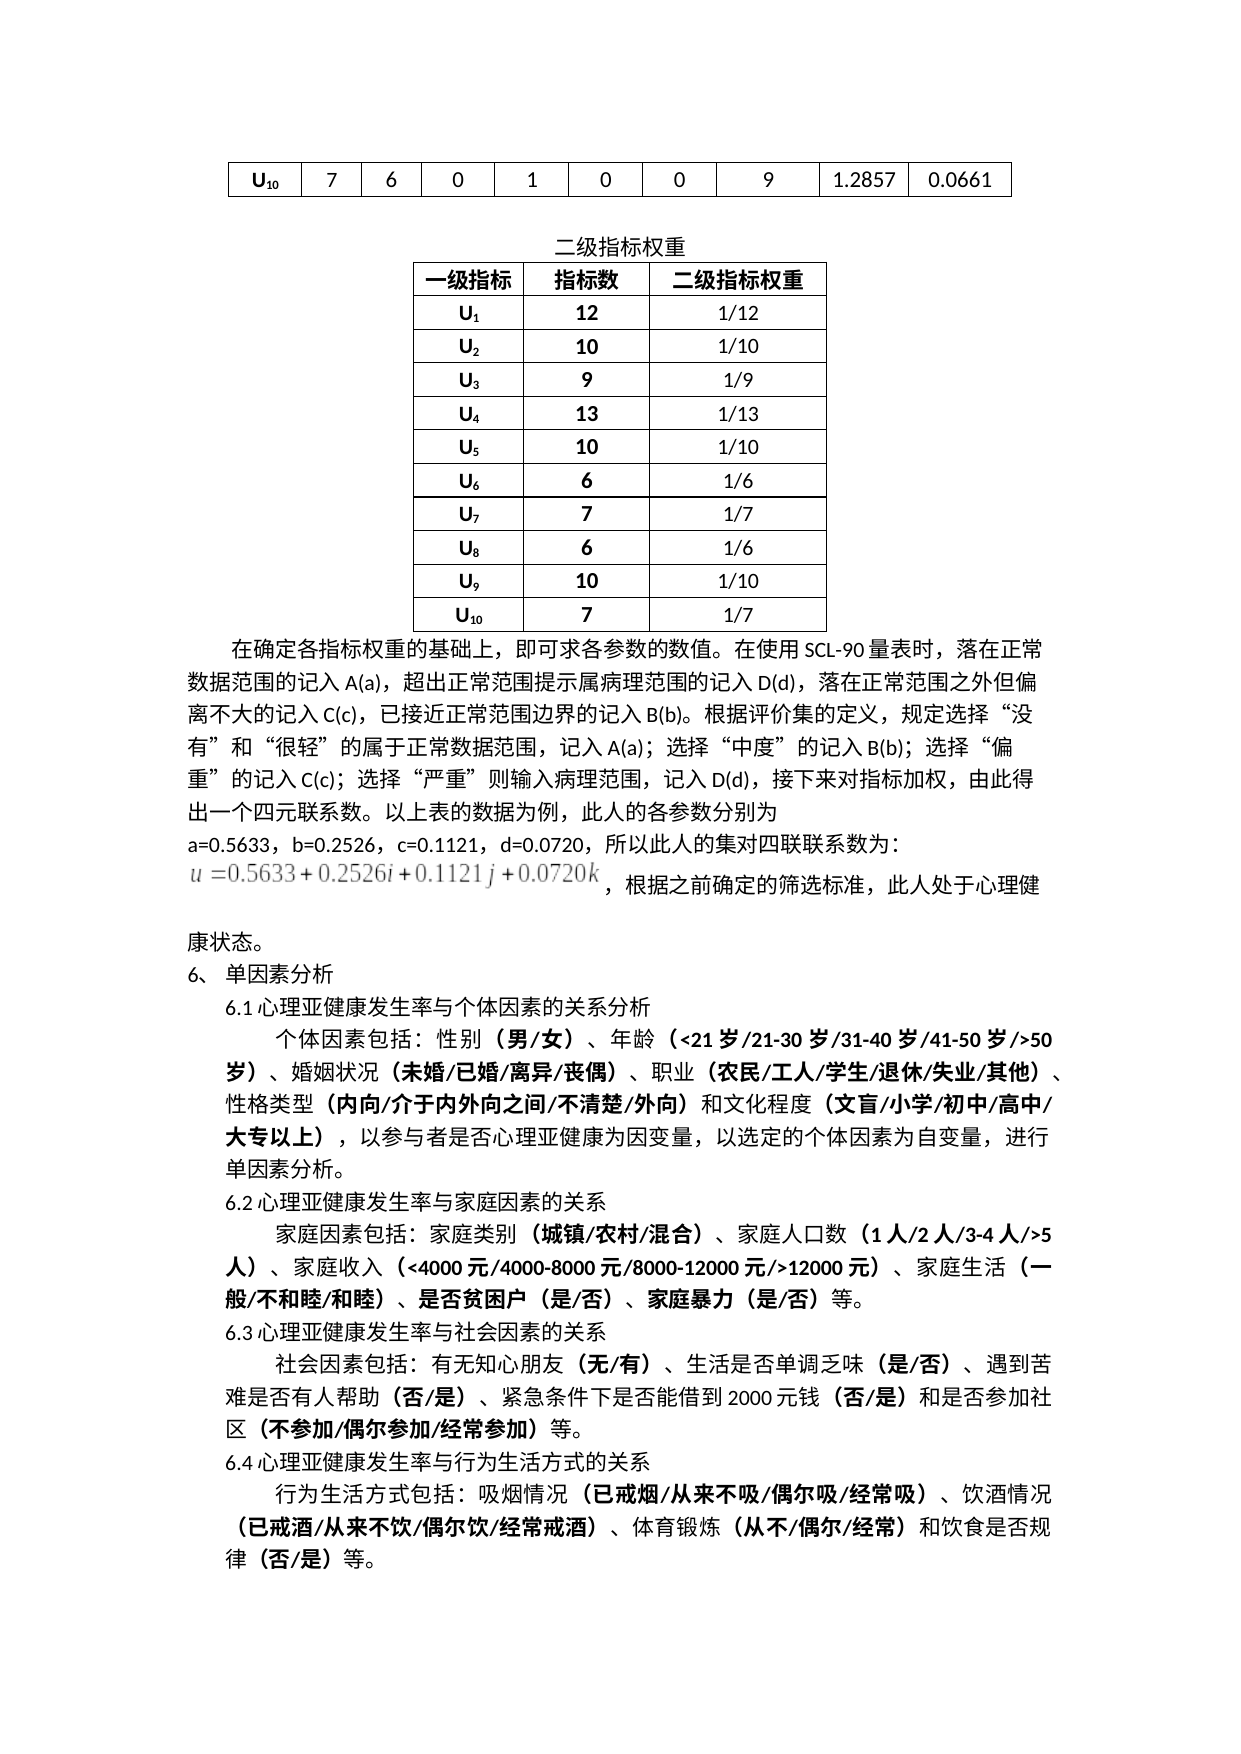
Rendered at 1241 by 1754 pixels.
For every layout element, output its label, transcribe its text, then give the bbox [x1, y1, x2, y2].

text 6.4心理亚健康发生率与行为生活方式的关系 [225, 1444, 1053, 1477]
table_cell 7 [524, 498, 649, 530]
text 6.1 心理亚健康发生率与个体因素的关系分析 [225, 989, 1053, 1022]
table_cell U9 [414, 565, 523, 597]
table_cell 1 [495, 163, 568, 196]
table_cell 10 [524, 330, 649, 362]
text 二级指标权重 [187, 229, 1053, 262]
table_cell U10 [414, 598, 523, 631]
text 社会因素包括：有无知心朋友（无/有）、生活是否单调乏味（是/否）、遇到苦难是否有人帮助（否/是）、紧急条件下是否能借到2000元钱（否/是）和是否参加社区（不参加/偶尔参加/经常参加）等。 [225, 1347, 1053, 1444]
list 单因素分析 [187, 957, 1053, 989]
table_cell U2 [414, 330, 523, 362]
table_cell 7 [524, 598, 649, 631]
table_cell 9 [717, 163, 819, 196]
table_cell 6 [362, 163, 421, 196]
table_cell U3 [414, 363, 523, 396]
table_cell 1/6 [650, 531, 826, 563]
table_cell 1.2857 [820, 163, 908, 196]
table_header 一级指标 [414, 263, 523, 295]
table_cell 0 [422, 163, 494, 196]
table_cell U8 [414, 531, 523, 563]
table_cell 1/7 [650, 598, 826, 631]
table_cell 1/12 [650, 296, 826, 329]
table_cell U7 [414, 498, 523, 530]
text 6.2心理亚健康发生率与家庭因素的关系 [225, 1184, 1053, 1217]
table_cell 9 [524, 363, 649, 396]
table_cell 13 [524, 397, 649, 429]
table_cell 1/10 [650, 565, 826, 597]
table_cell 6 [524, 531, 649, 563]
table_cell 0 [643, 163, 716, 196]
table_cell 1/10 [650, 330, 826, 362]
table_cell U4 [414, 397, 523, 429]
table_cell 6 [524, 464, 649, 496]
table_cell 7 [302, 163, 361, 196]
table_cell 1/9 [650, 363, 826, 396]
table_header 指标数 [524, 263, 649, 295]
table_cell 1/6 [650, 464, 826, 496]
table_cell 1/10 [650, 430, 826, 463]
table_cell 1/13 [650, 397, 826, 429]
text 家庭因素包括：家庭类别（城镇/农村/混合）、家庭人口数（1人/2人/3-4人/>5人）、家庭收入（<4000元/4000-8000元/8000-12000元/>12000元）、家庭生活（一般/不和睦/和睦）、是否贫困户（是/否）、家庭暴力（是/否）等。 [225, 1217, 1053, 1314]
text 个体因素包括：性别（男/女）、年龄（<21岁/21-30岁/31-40岁/41-50岁/>50岁）、婚姻状况（未婚/已婚/离异/丧偶）、职业（农民/工人/学生/退休/失业/其他）、性格类型（内向/介于内外向之间/不清楚/外向）和文化程度（文盲/小学/初中/高中/大专以上），以参与者是否心理亚健康为因变量，以选定的个体因素为自变量，进行单因素分析。 [225, 1022, 1053, 1184]
text 6.3心理亚健康发生率与社会因素的关系 [225, 1314, 1053, 1347]
table_cell 10 [524, 430, 649, 463]
text 在确定各指标权重的基础上，即可求各参数的数值。在使用SCL-90量表时，落在正常数据范围的记入A(a)，超出正常范围提示属病理范围的记入D(d)，落在正常范围之外但偏离不大的记入C(c)，已接近正常范围边界的记入B(b)。根据评价集的定义，规定选择“没有”和“很轻”的属于正常数据范围，记入A(a)；选择“中度”的记入B(b)；选择“偏重”的记入C(c)；选择“严重”则输入病理范围，记入D(d)，接下来对指标加权，由此得出一个四元联系数。以上表的数据为例，此人的各参数分别为a=0.5633，b=0.2526，c=0.1121，d=0.0720，所以此人的集对四联联系数为：，根据之前确定的筛选标准，此人处于心理健康状态。 [187, 632, 1053, 957]
table_cell 0 [569, 163, 642, 196]
table_header 二级指标权重 [650, 263, 826, 295]
table_cell U6 [414, 464, 523, 496]
table_cell U5 [414, 430, 523, 463]
table_cell 10 [524, 565, 649, 597]
table_cell U1 [414, 296, 523, 329]
table_cell U10 [229, 163, 301, 196]
table_cell 0.0661 [909, 163, 1011, 196]
table_cell 1/7 [650, 498, 826, 530]
table_cell 12 [524, 296, 649, 329]
text 行为生活方式包括：吸烟情况（已戒烟/从来不吸/偶尔吸/经常吸）、饮酒情况（已戒酒/从来不饮/偶尔饮/经常戒酒）、体育锻炼（从不/偶尔/经常）和饮食是否规律（否/是）等。 [225, 1477, 1053, 1574]
